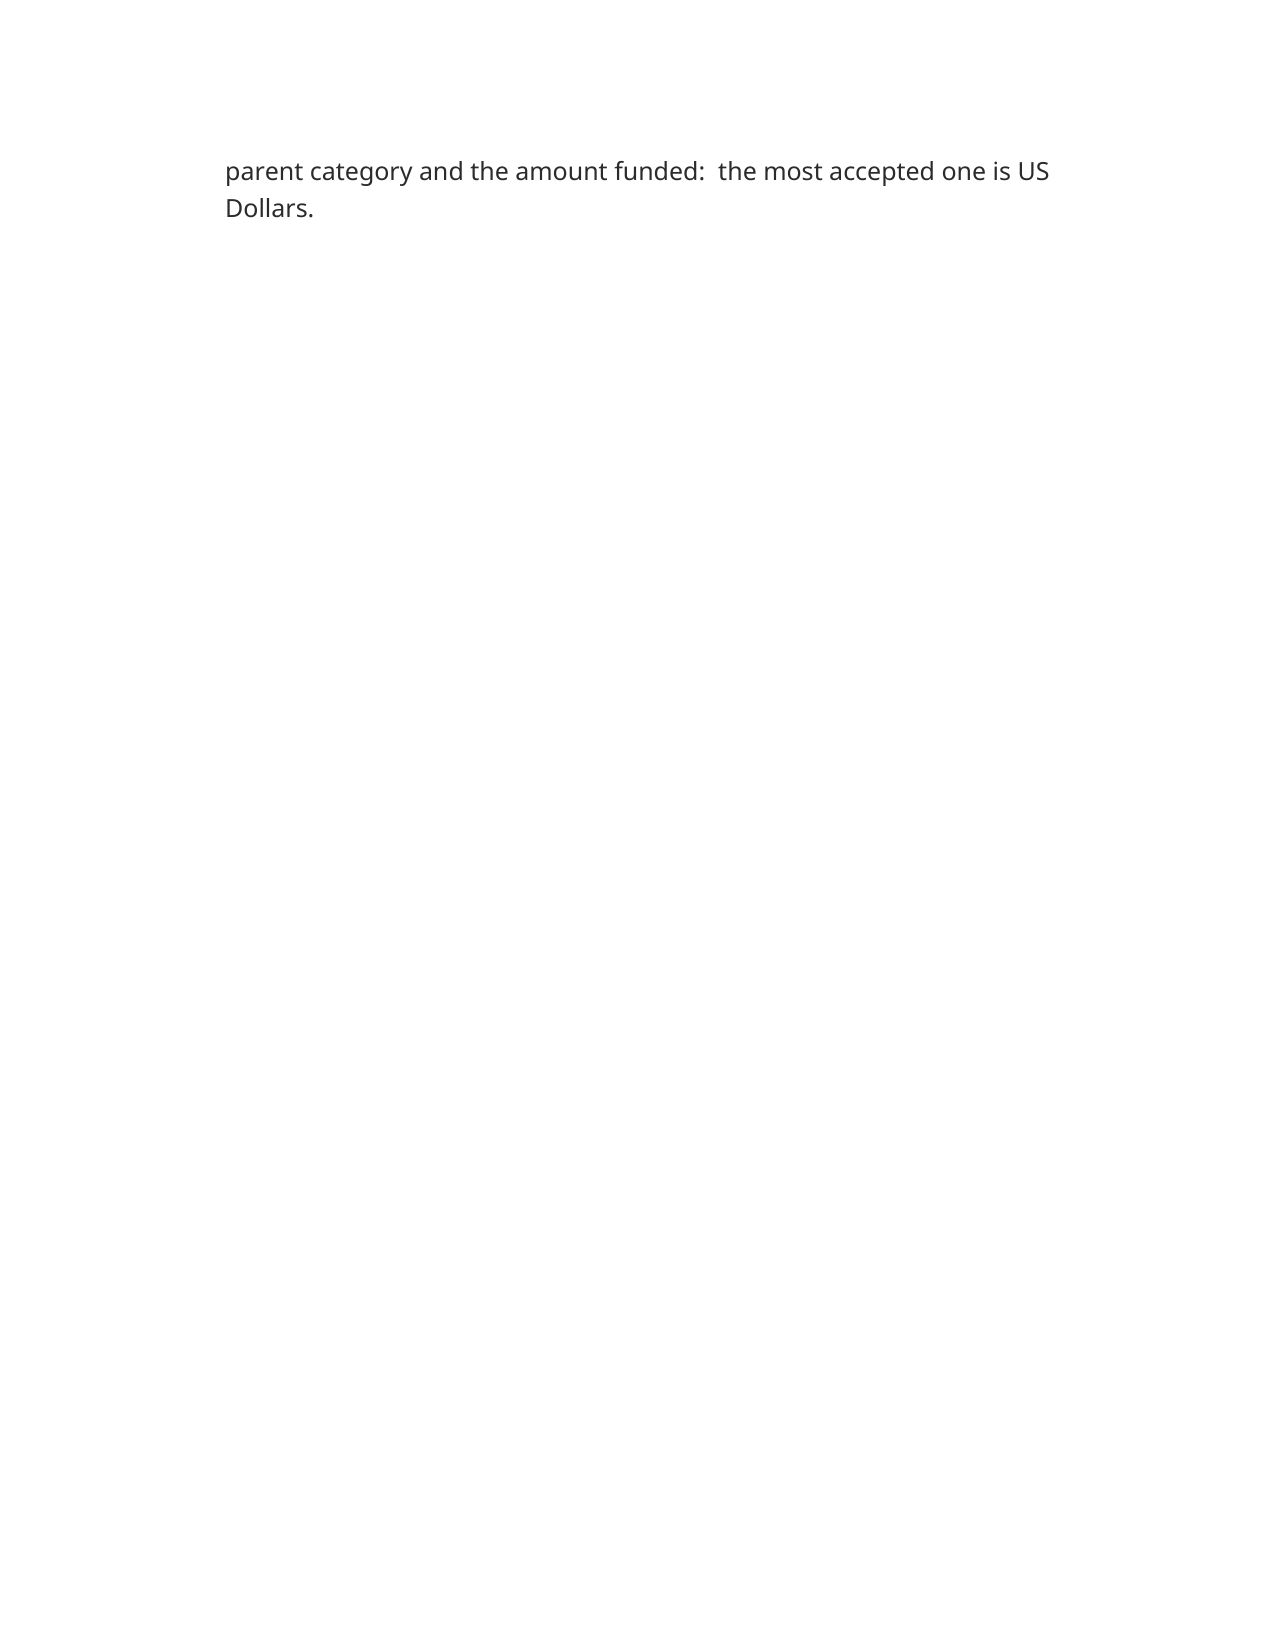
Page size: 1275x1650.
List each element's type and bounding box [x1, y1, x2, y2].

text [225, 150, 1125, 225]
